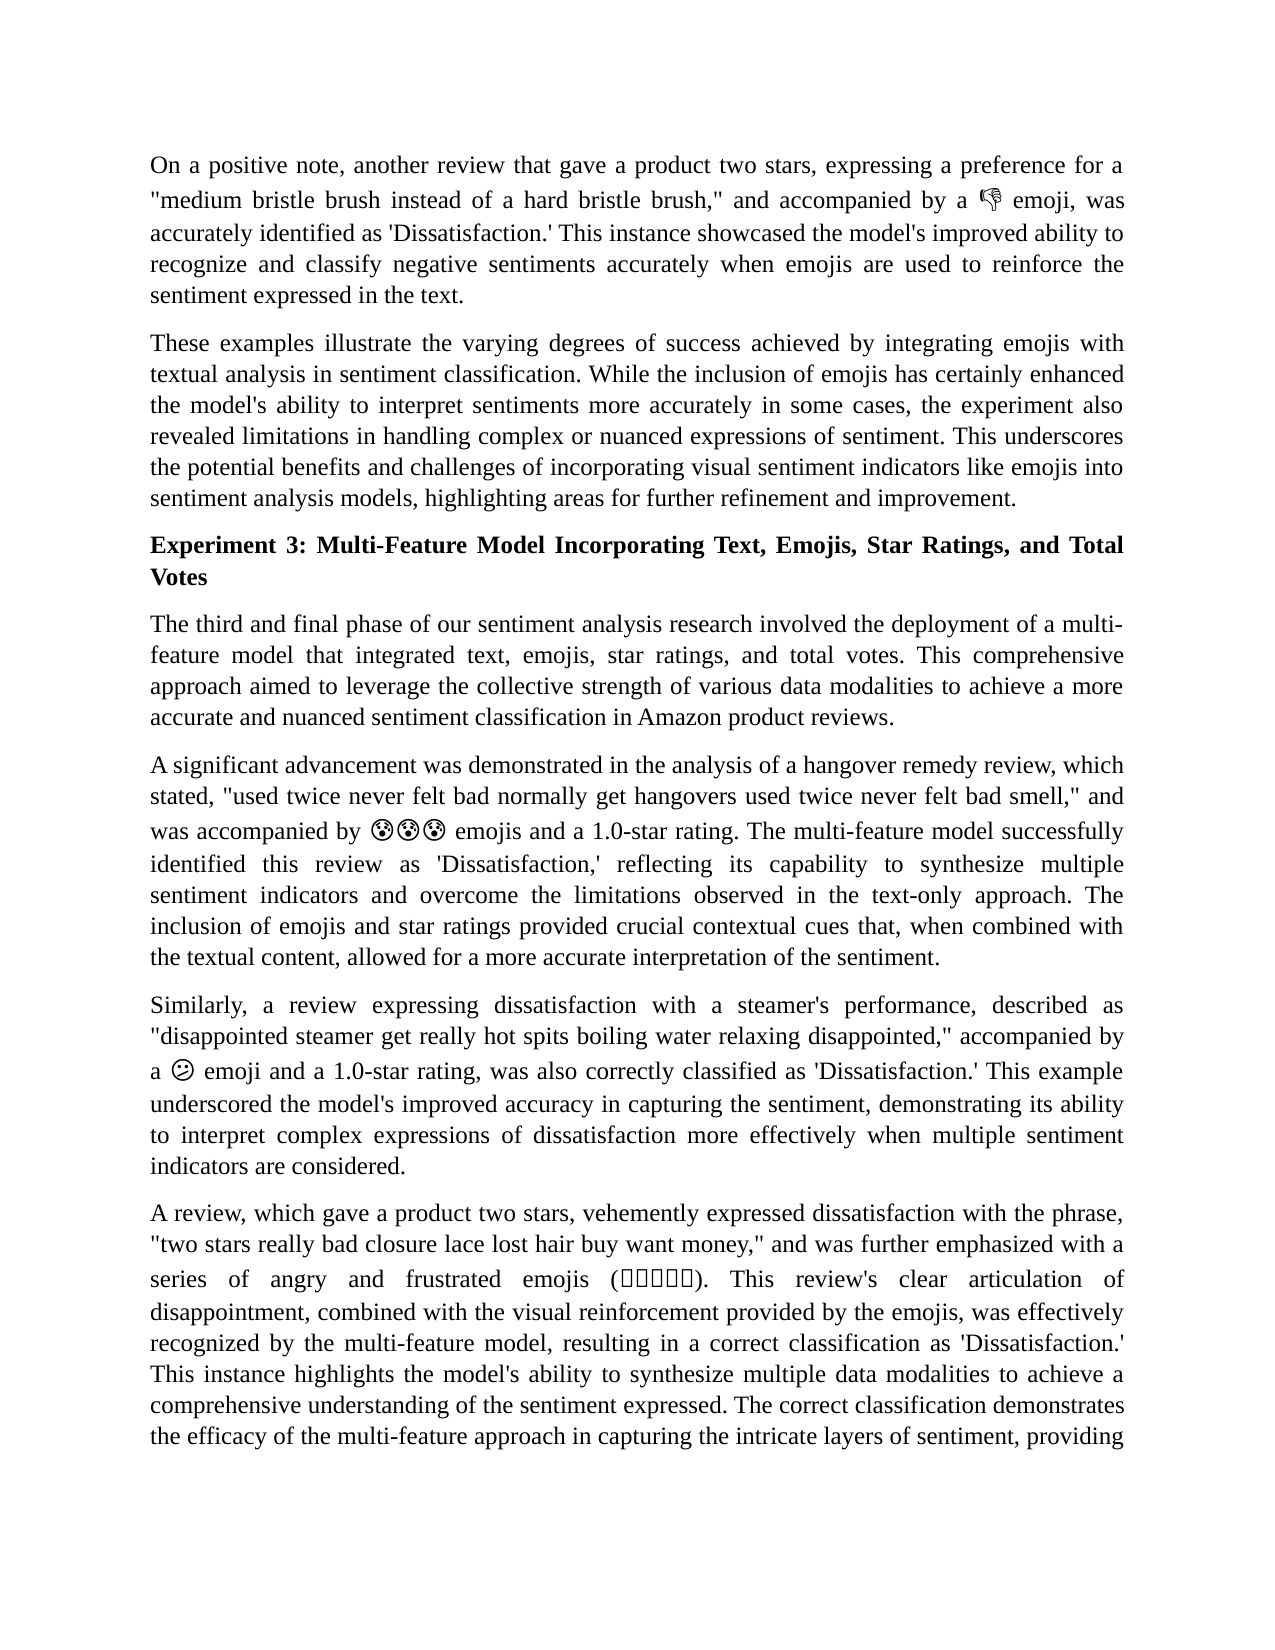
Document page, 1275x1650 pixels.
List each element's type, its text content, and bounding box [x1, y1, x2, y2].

text On a positive note, another review that gave a product two stars, expressing a preference for a "medium bristle brush instead of a hard bristle brush," and accompanied by a 👎 emoji, was accurately identified as 'Dissatisfaction.' This instance showcased the model's improved ability to recognize and classify negative sentiments accurately when emojis are used to reinforce the sentiment expressed in the text. [150, 150, 1125, 309]
text Experiment 3: Multi-Feature Model Incorporating Text, Emojis, Star Ratings, and Total Votes [150, 531, 1125, 590]
text Similarly, a review expressing dissatisfaction with a steamer's performance, described as "disappointed steamer get really hot spits boiling water relaxing disappointed," accompanied by a 😕 emoji and a 1.0-star rating, was also correctly classified as 'Dissatisfaction.' This example underscored the model's improved accuracy in capturing the sentiment, demonstrating its ability to interpret complex expressions of dissatisfaction more effectively when multiple sentiment indicators are considered. [150, 990, 1125, 1179]
text The third and final phase of our sentiment analysis research involved the deployment of a multi-feature model that integrated text, emojis, star ratings, and total votes. This comprehensive approach aimed to leverage the collective strength of various data modalities to achieve a more accurate and nuanced sentiment classification in Amazon product reviews. [150, 609, 1125, 731]
text These examples illustrate the varying degrees of success achieved by integrating emojis with textual analysis in sentiment classification. While the inclusion of emojis has certainly enhanced the model's ability to interpret sentiments more accurately in some cases, the experiment also revealed limitations in handling complex or nuanced expressions of sentiment. This underscores the potential benefits and challenges of incorporating visual sentiment indicators like emojis into sentiment analysis models, highlighting areas for further refinement and improvement. [150, 328, 1125, 512]
text A significant advancement was demonstrated in the analysis of a hangover remedy review, which stated, "used twice never felt bad normally get hangovers used twice never felt bad smell," and was accompanied by 😰😰😰 emojis and a 1.0-star rating. The multi-feature model successfully identified this review as 'Dissatisfaction,' reflecting its capability to synthesize multiple sentiment indicators and overcome the limitations observed in the text-only approach. The inclusion of emojis and star ratings provided crucial contextual cues that, when combined with the textual content, allowed for a more accurate interpretation of the sentiment. [150, 750, 1125, 971]
